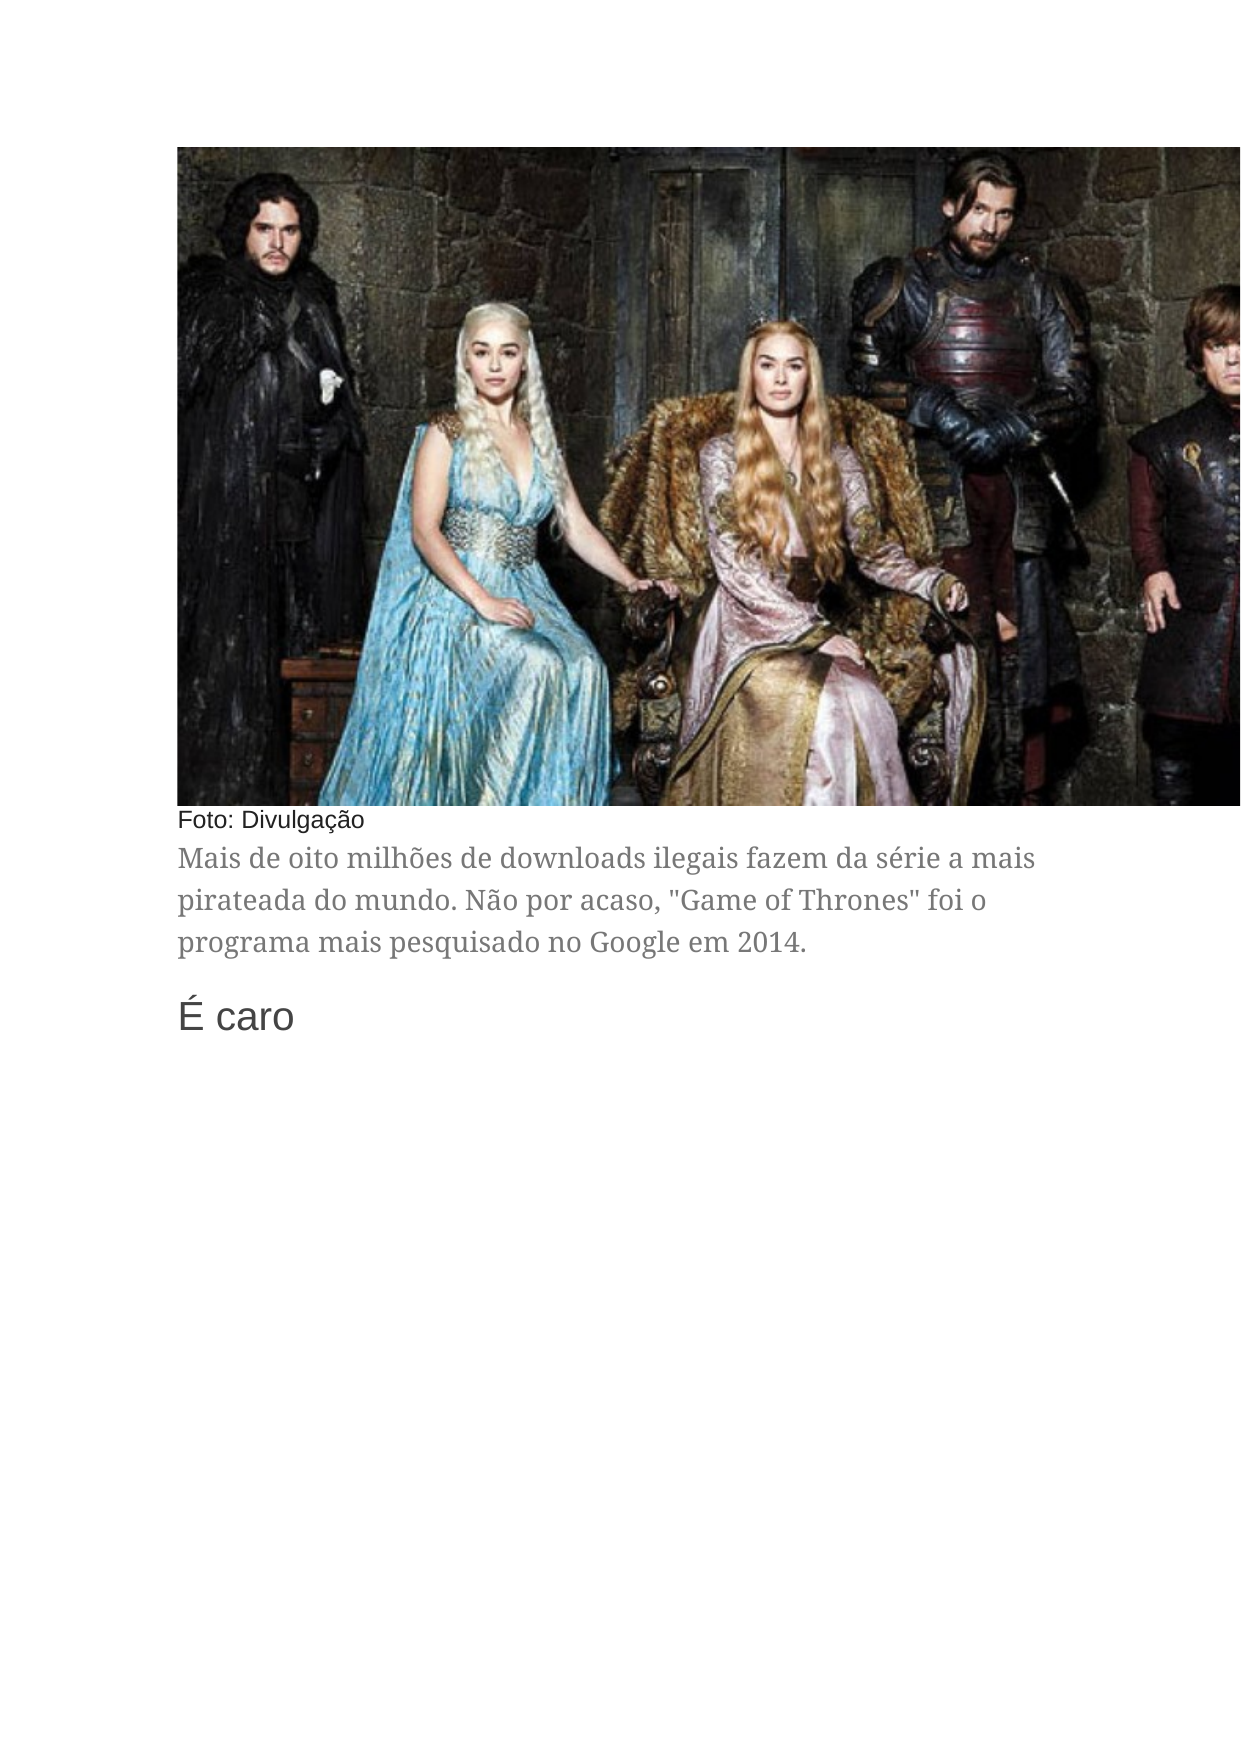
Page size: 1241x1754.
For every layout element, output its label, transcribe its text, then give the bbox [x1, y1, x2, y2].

text Foto: Divulgação [177, 806, 1063, 834]
text Mais de oito milhões de downloads ilegais fazem da série a mais pirateada do mundo. Não por acaso, "Game of Thrones" foi o programa mais pesquisado no Google em 2014. [177, 834, 1063, 961]
text É caro [177, 992, 1063, 1039]
picture [177, 147, 1241, 806]
